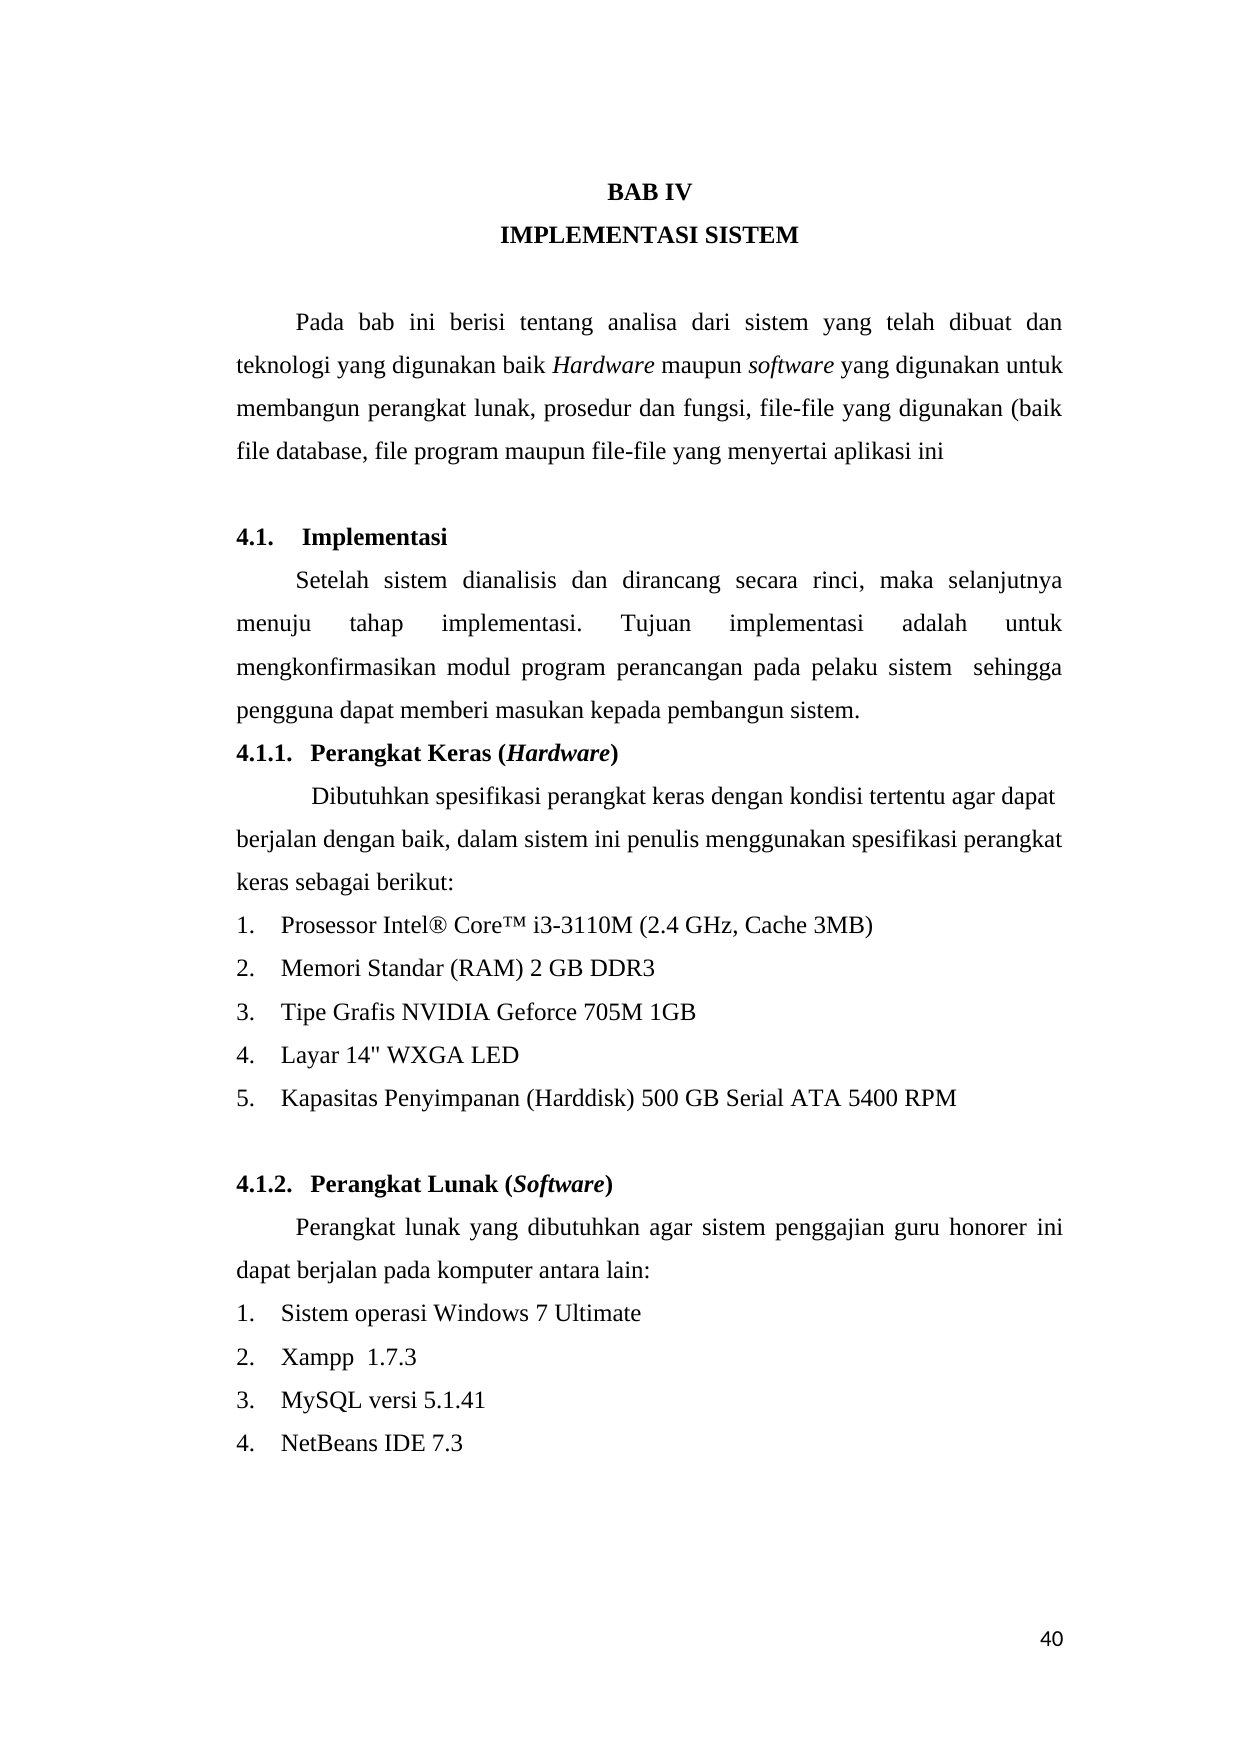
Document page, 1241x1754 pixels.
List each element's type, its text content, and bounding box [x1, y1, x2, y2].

text Setelah sistem dianalisis dan dirancang secara rinci, maka selanjutnya menuju tahap implementasi. Tujuan implementasi adalah untuk mengkonfirmasikan modul program perancangan pada pelaku sistem sehingga pengguna dapat memberi masukan kepada pembangun sistem. [236, 565, 1063, 723]
list NetBeans IDE 7.3 [236, 1428, 1063, 1457]
list Perangkat Lunak (Software) [236, 1169, 1063, 1198]
list Prosessor Intel® Core™ i3-3110M (2.4 GHz, Cache 3MB) [236, 910, 1063, 939]
text Dibutuhkan spesifikasi perangkat keras dengan kondisi tertentu agar dapat berjalan dengan baik, dalam sistem ini penulis menggunakan spesifikasi perangkat keras sebagai berikut: [236, 781, 1063, 896]
text Pada bab ini berisi tentang analisa dari sistem yang telah dibuat dan teknologi yang digunakan baik Hardware maupun software yang digunakan untuk membangun perangkat lunak, prosedur dan fungsi, file-file yang digunakan (baik file database, file program maupun file-file yang menyertai aplikasi ini [236, 307, 1063, 465]
list Layar 14" WXGA LED [236, 1040, 1063, 1068]
text BAB IV [236, 177, 1063, 206]
list Perangkat Keras (Hardware) [236, 738, 1063, 767]
list Sistem operasi Windows 7 Ultimate [236, 1298, 1063, 1327]
list Xampp 1.7.3 [236, 1342, 1063, 1370]
list Memori Standar (RAM) 2 GB DDR3 [236, 953, 1063, 982]
list Tipe Grafis NVIDIA Geforce 705M 1GB [236, 997, 1063, 1025]
text Perangkat lunak yang dibutuhkan agar sistem penggajian guru honorer ini dapat berjalan pada komputer antara lain: [236, 1212, 1063, 1284]
list Kapasitas Penyimpanan (Harddisk) 500 GB Serial ATA 5400 RPM [236, 1083, 1063, 1112]
list Implementasi [236, 522, 1063, 551]
text IMPLEMENTASI SISTEM [236, 220, 1063, 249]
list MySQL versi 5.1.41 [236, 1385, 1063, 1413]
